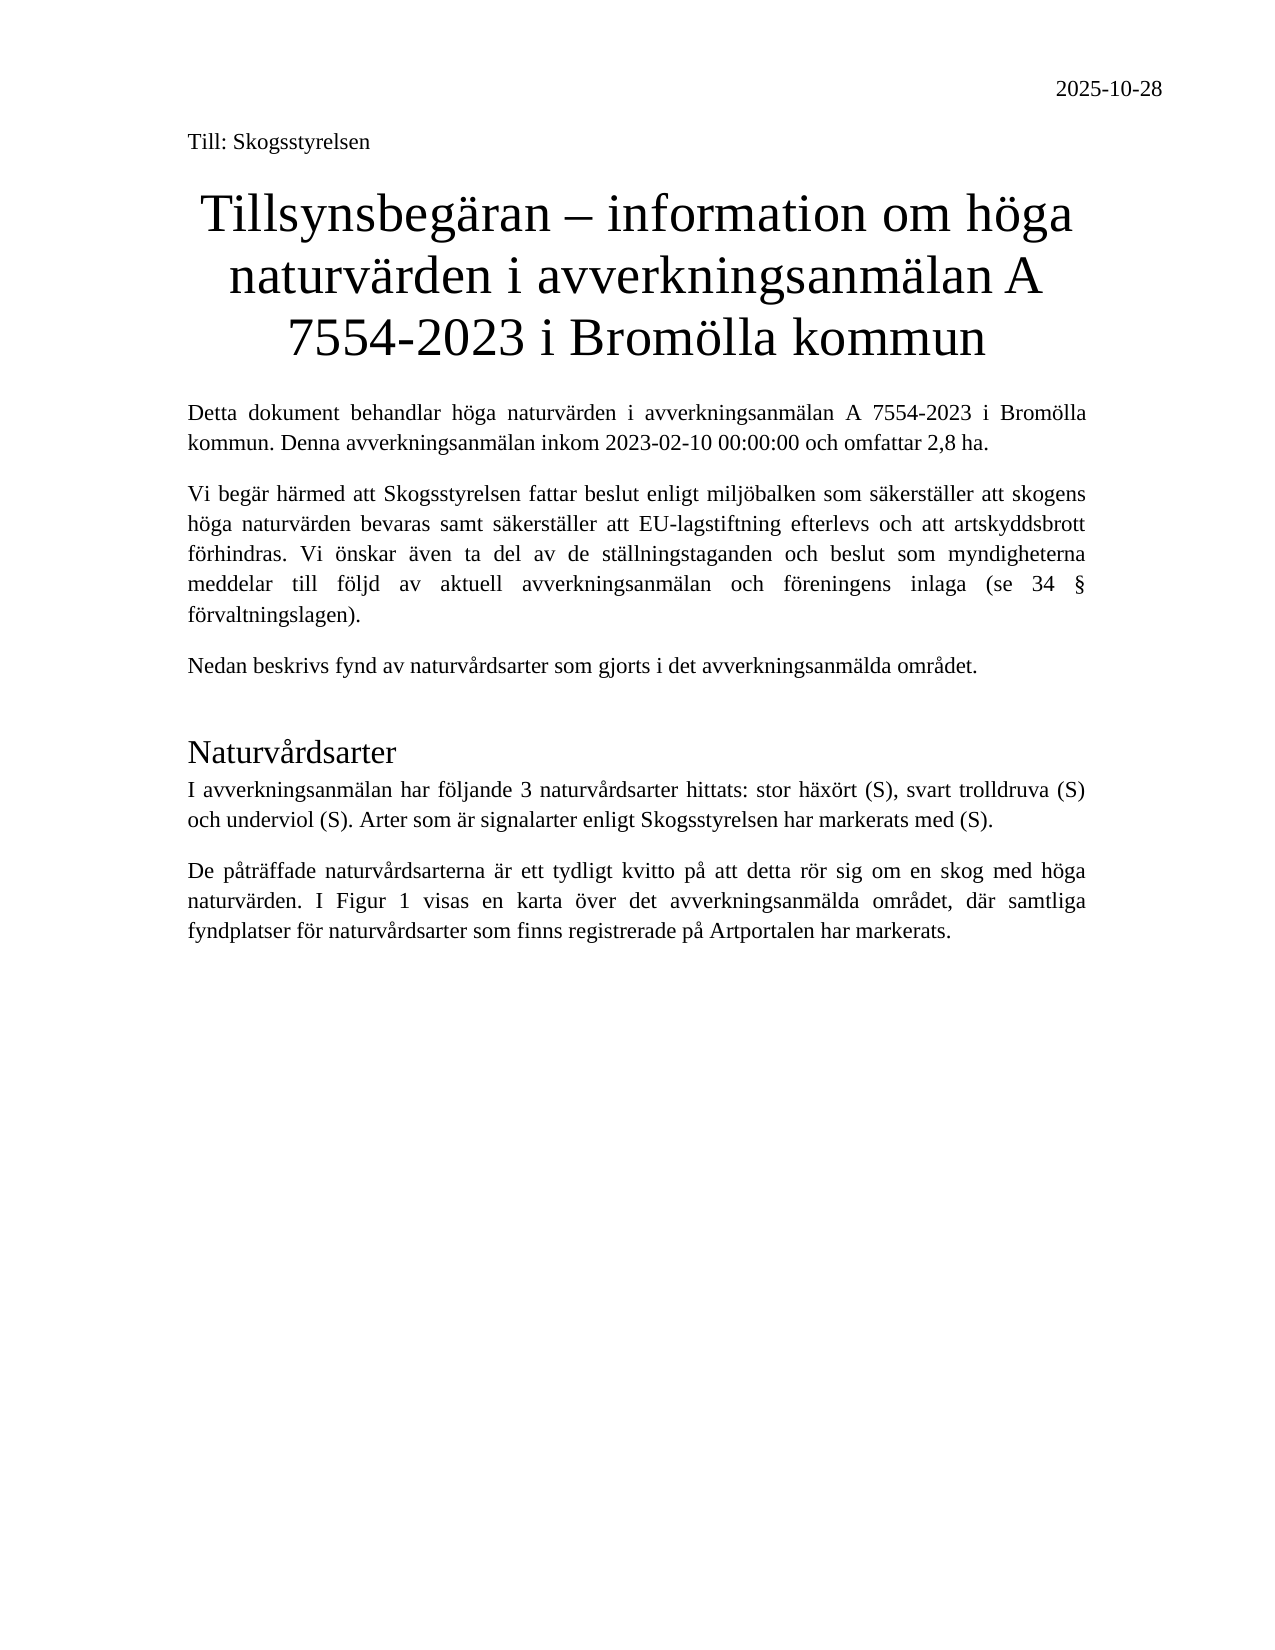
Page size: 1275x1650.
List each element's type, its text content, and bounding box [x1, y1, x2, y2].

subtitle Naturvårdsarter [187, 732, 1087, 770]
text Detta dokument behandlar höga naturvärden i avverkningsanmälan A 7554-2023 i Bromölla kommun. Denna avverkningsanmälan inkom 2023-02-10 00:00:00 och omfattar 2,8 ha. [187, 398, 1087, 455]
text Vi begär härmed att Skogsstyrelsen fattar beslut enligt miljöbalken som säkerställer att skogens höga naturvärden bevaras samt säkerställer att EU-lagstiftning efterlevs och att artskyddsbrott förhindras. Vi önskar även ta del av de ställningstaganden och beslut som myndigheterna meddelar till följd av aktuell avverkningsanmälan och föreningens inlaga (se 34 § förvaltningslagen). [187, 480, 1087, 627]
title Tillsynsbegäran – information om höga naturvärden i avverkningsanmälan A 7554-2023 i Bromölla kommun [187, 180, 1087, 367]
text I avverkningsanmälan har följande 3 naturvårdsarter hittats: stor häxört (S), svart trolldruva (S) och underviol (S). Arter som är signalarter enligt Skogsstyrelsen har markerats med (S). [187, 776, 1087, 832]
text De påträffade naturvårdsarterna är ett tydligt kvitto på att detta rör sig om en skog med höga naturvärden. I Figur 1 visas en karta över det avverkningsanmälda området, där samtliga fyndplatser för naturvårdsarter som finns registrerade på Artportalen har markerats. [187, 857, 1087, 944]
text Nedan beskrivs fynd av naturvårdsarter som gjorts i det avverkningsanmälda området. [187, 652, 1087, 678]
